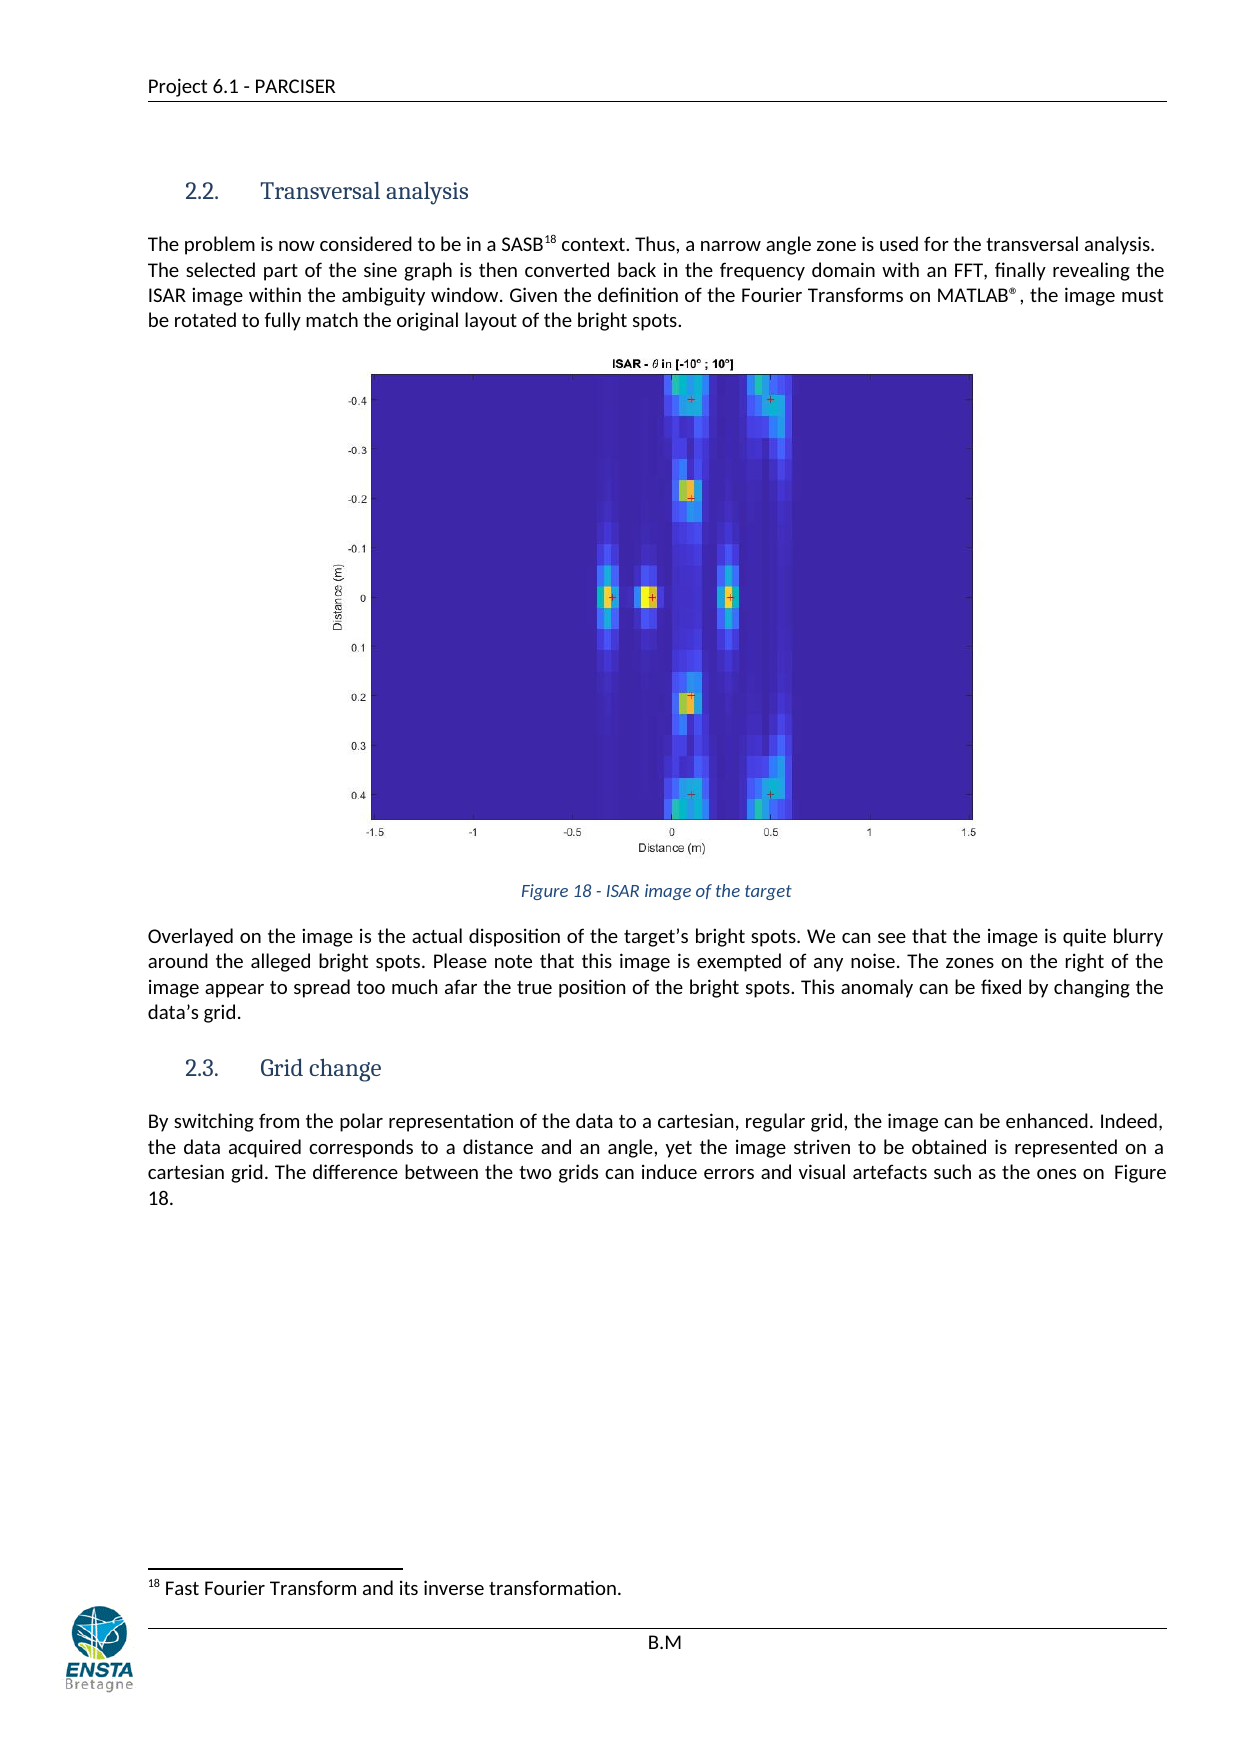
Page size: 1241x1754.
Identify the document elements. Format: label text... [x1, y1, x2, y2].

text By switching from the polar representation of the data to a cartesian, regular grid, the image can be enhanced. Indeed, the data acquired corresponds to a distance and an angle, yet the image striven to be obtained is represented on a cartesian grid. The difference between the two grids can induce errors and visual artefacts such as the ones on Figure 18. [148, 1108, 1167, 1210]
picture [59, 1600, 138, 1699]
text Overlayed on the image is the actual disposition of the target’s bright spots. We can see that the image is quite blurry around the alleged bright spots. Please note that this image is exempted of any noise. The zones on the right of the image appear to spread too much afar the true position of the bright spots. This anomaly can be fixed by changing the data’s grid. [148, 923, 1167, 1025]
picture [269, 333, 1046, 880]
subtitle Transversal analysis [185, 177, 1167, 206]
text The selected part of the sine graph is then converted back in the frequency domain with an FFT, finally revealing the ISAR image within the ambiguity window. Given the definition of the Fourier Transforms on MATLAB®, the image must be rotated to fully match the original layout of the bright spots. [148, 257, 1167, 333]
text The problem is now considered to be in a SASB context. Thus, a narrow angle zone is used for the transversal analysis. [148, 231, 1167, 257]
subtitle Grid change [185, 1054, 1167, 1083]
text Figure 18 - ISAR image of the target [148, 879, 1167, 902]
